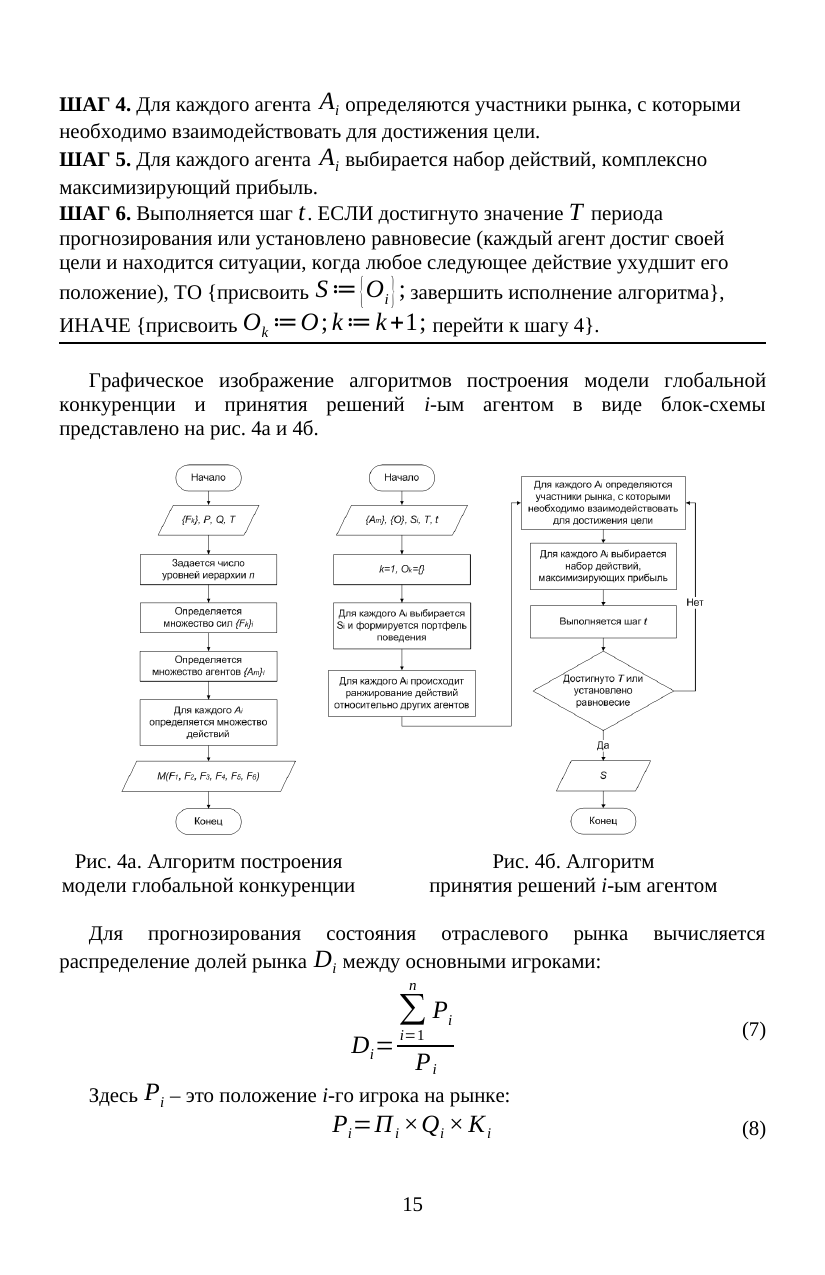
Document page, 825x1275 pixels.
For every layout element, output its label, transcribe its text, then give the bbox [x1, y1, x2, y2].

text (7) [59, 977, 766, 1079]
text ШАГ 6. Выполняется шаг . ЕСЛИ достигнуто значение периода прогнозирования или установлено равновесие (каждый агент достиг своей цели и находится ситуации, когда любое следующее действие ухудшит его положение), ТО {присвоить завершить исполнение алгоритма}, ИНАЧЕ {присвоить перейти к шагу 4}. [59, 199, 766, 342]
text ШАГ 5. Для каждого агента выбирается набор действий, комплексно максимизирующий прибыль. [59, 143, 766, 199]
text Здесь – это положение i-го игрока на рынке: [59, 1079, 766, 1110]
text ШАГ 4. Для каждого агента определяются участники рынка, с которыми необходимо взаимодействовать для достижения цели. [59, 88, 766, 143]
text Для прогнозирования состояния отраслевого рынка вычисляется распределение долей рынка между основными игроками: [59, 921, 766, 977]
text (8) [59, 1110, 766, 1142]
table_header Рис. 4б. Алгоритм принятия решений i-ым агентом [369, 849, 777, 921]
picture [121, 464, 704, 835]
table_header Рис. 4а. Алгоритм построения модели глобальной конкуренции [48, 849, 369, 921]
text Графическое изображение алгоритмов построения модели глобальной конкуренции и принятия решений i-ым агентом в виде блок-схемы представлено на рис. 4а и 4б. [59, 368, 766, 440]
